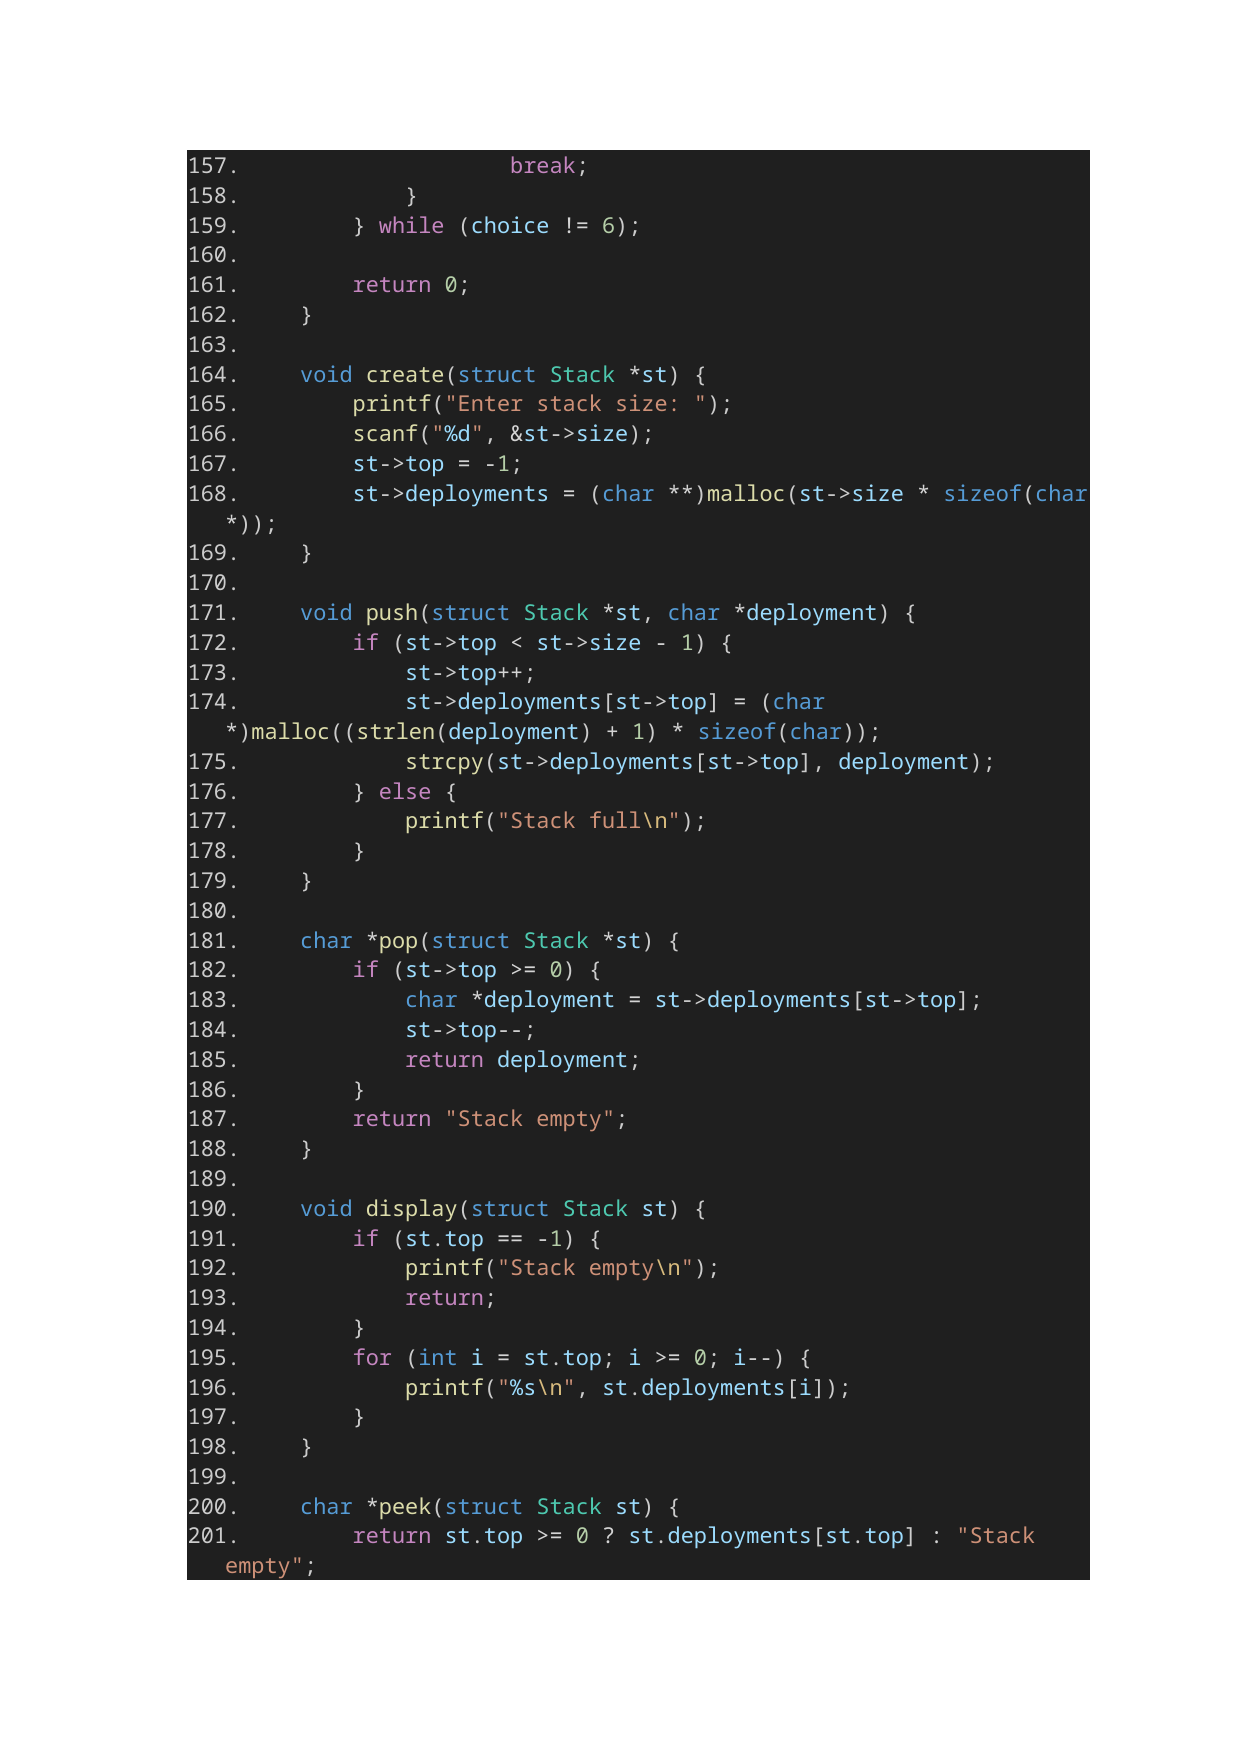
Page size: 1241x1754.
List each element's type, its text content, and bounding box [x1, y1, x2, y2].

list char *deployment = st->deployments[st->top]; [187, 984, 1090, 1014]
list void push(struct Stack *st, char *deployment) { [187, 597, 1090, 627]
list } while (choice != 6); [187, 209, 1090, 239]
list for (int i = st.top; i >= 0; i--) { [187, 1342, 1090, 1371]
list scanf("%d", &st->size); [187, 418, 1090, 448]
list } [187, 180, 1090, 209]
list return 0; [187, 269, 1090, 299]
list } [187, 1312, 1090, 1342]
list } [187, 537, 1090, 567]
list char *pop(struct Stack *st) { [187, 924, 1090, 954]
list printf("%s\n", st.deployments[i]); [187, 1371, 1090, 1401]
list } [187, 299, 1090, 329]
list st->top++; [187, 656, 1090, 686]
list void create(struct Stack *st) { [187, 358, 1090, 388]
list if (st.top == -1) { [187, 1222, 1090, 1252]
list } [187, 865, 1090, 895]
list return deployment; [187, 1044, 1090, 1073]
list } [187, 1401, 1090, 1431]
list st->top = -1; [187, 448, 1090, 478]
list } [187, 1431, 1090, 1461]
list return st.top >= 0 ? st.deployments[st.top] : "Stack empty"; [187, 1520, 1090, 1580]
list } [187, 835, 1090, 865]
list void display(struct Stack st) { [187, 1193, 1090, 1222]
list char *peek(struct Stack st) { [187, 1491, 1090, 1520]
list return; [187, 1282, 1090, 1312]
list st->deployments[st->top] = (char *)malloc((strlen(deployment) + 1) * sizeof(char)); [187, 686, 1090, 746]
list strcpy(st->deployments[st->top], deployment); [187, 746, 1090, 776]
list return "Stack empty"; [187, 1103, 1090, 1133]
list printf("Enter stack size: "); [187, 388, 1090, 418]
list printf("Stack empty\n"); [187, 1252, 1090, 1282]
list if (st->top < st->size - 1) { [187, 627, 1090, 656]
list } [187, 1073, 1090, 1103]
list } [187, 1133, 1090, 1163]
list st->top--; [187, 1014, 1090, 1044]
list break; [187, 150, 1090, 180]
list } else { [187, 776, 1090, 805]
list st->deployments = (char **)malloc(st->size * sizeof(char *)); [187, 478, 1090, 537]
list printf("Stack full\n"); [187, 805, 1090, 835]
list if (st->top >= 0) { [187, 954, 1090, 984]
